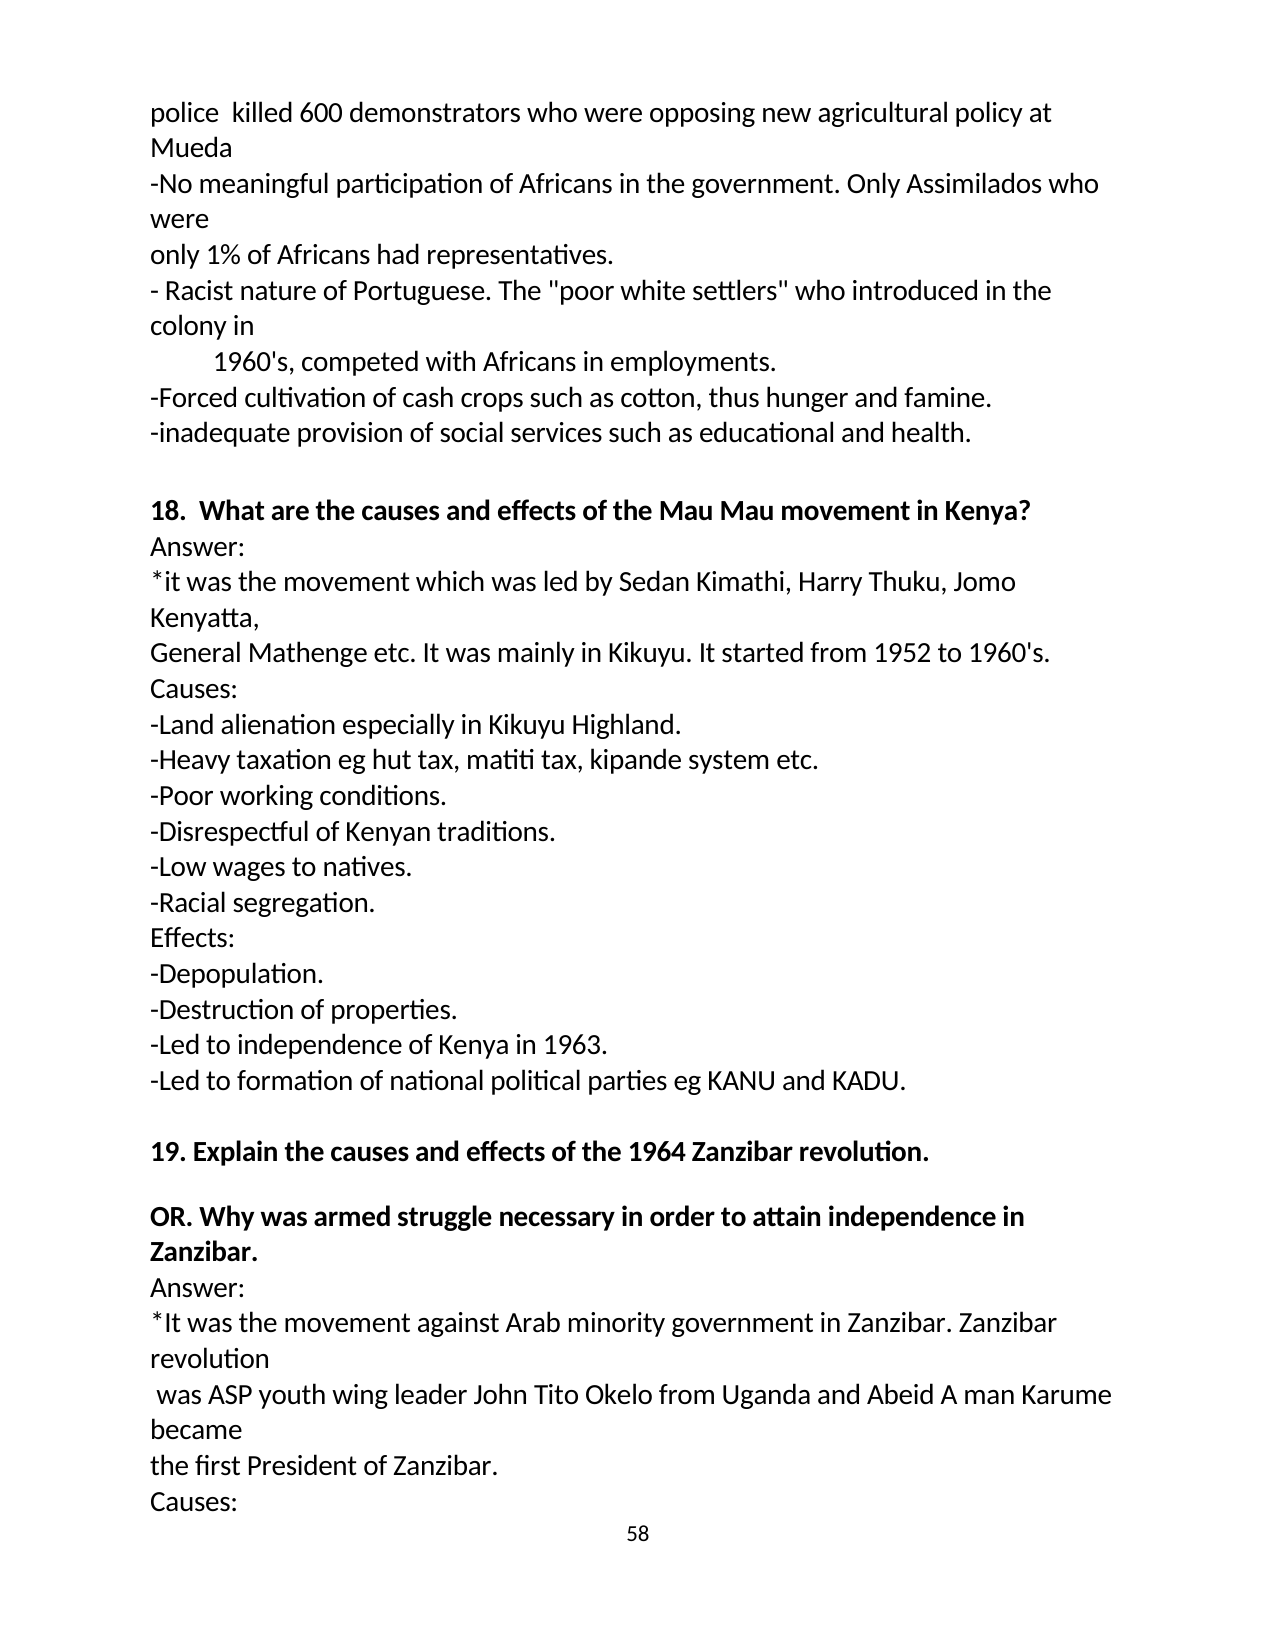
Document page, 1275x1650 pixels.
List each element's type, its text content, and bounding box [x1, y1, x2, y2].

text police killed 600 demonstrators who were opposing new agricultural policy at Mueda [150, 94, 1125, 165]
text -Depopulation. [150, 955, 1125, 991]
text the first President of Zanzibar. [150, 1447, 1125, 1483]
text 18. What are the causes and effects of the Mau Mau movement in Kenya? [150, 492, 1125, 528]
text 19. Explain the causes and effects of the 1964 Zanzibar revolution. [150, 1133, 1125, 1169]
text Answer: [150, 1269, 1125, 1304]
text was ASP youth wing leader John Tito Okelo from Uganda and Abeid A man Karume became [150, 1376, 1125, 1447]
text -Low wages to natives. [150, 848, 1125, 884]
text -inadequate provision of social services such as educational and health. [150, 414, 1125, 450]
text -Forced cultivation of cash crops such as cotton, thus hunger and famine. [150, 379, 1125, 414]
text Causes: [150, 670, 1125, 706]
text 1960's, competed with Africans in employments. [150, 343, 1125, 379]
text -No meaningful participation of Africans in the government. Only Assimilados who were [150, 165, 1125, 236]
text OR. Why was armed struggle necessary in order to attain independence in Zanzibar. [150, 1198, 1125, 1269]
text Causes: [150, 1483, 1125, 1518]
text only 1% of Africans had representatives. [150, 236, 1125, 272]
text -Racial segregation. [150, 884, 1125, 919]
text -Land alienation especially in Kikuyu Highland. [150, 706, 1125, 741]
text -Disrespectful of Kenyan traditions. [150, 813, 1125, 848]
text - Racist nature of Portuguese. The "poor white settlers" who introduced in the colony in [150, 272, 1125, 343]
text -Destruction of properties. [150, 991, 1125, 1026]
text *it was the movement which was led by Sedan Kimathi, Harry Thuku, Jomo Kenyatta, [150, 563, 1125, 634]
text -Led to independence of Kenya in 1963. [150, 1026, 1125, 1062]
text -Heavy taxation eg hut tax, matiti tax, kipande system etc. [150, 741, 1125, 777]
text *It was the movement against Arab minority government in Zanzibar. Zanzibar revolution [150, 1304, 1125, 1376]
text -Poor working conditions. [150, 777, 1125, 813]
text -Led to formation of national political parties eg KANU and KADU. [150, 1062, 1125, 1098]
text General Mathenge etc. It was mainly in Kikuyu. It started from 1952 to 1960's. [150, 634, 1125, 670]
text Effects: [150, 919, 1125, 955]
text Answer: [150, 528, 1125, 563]
